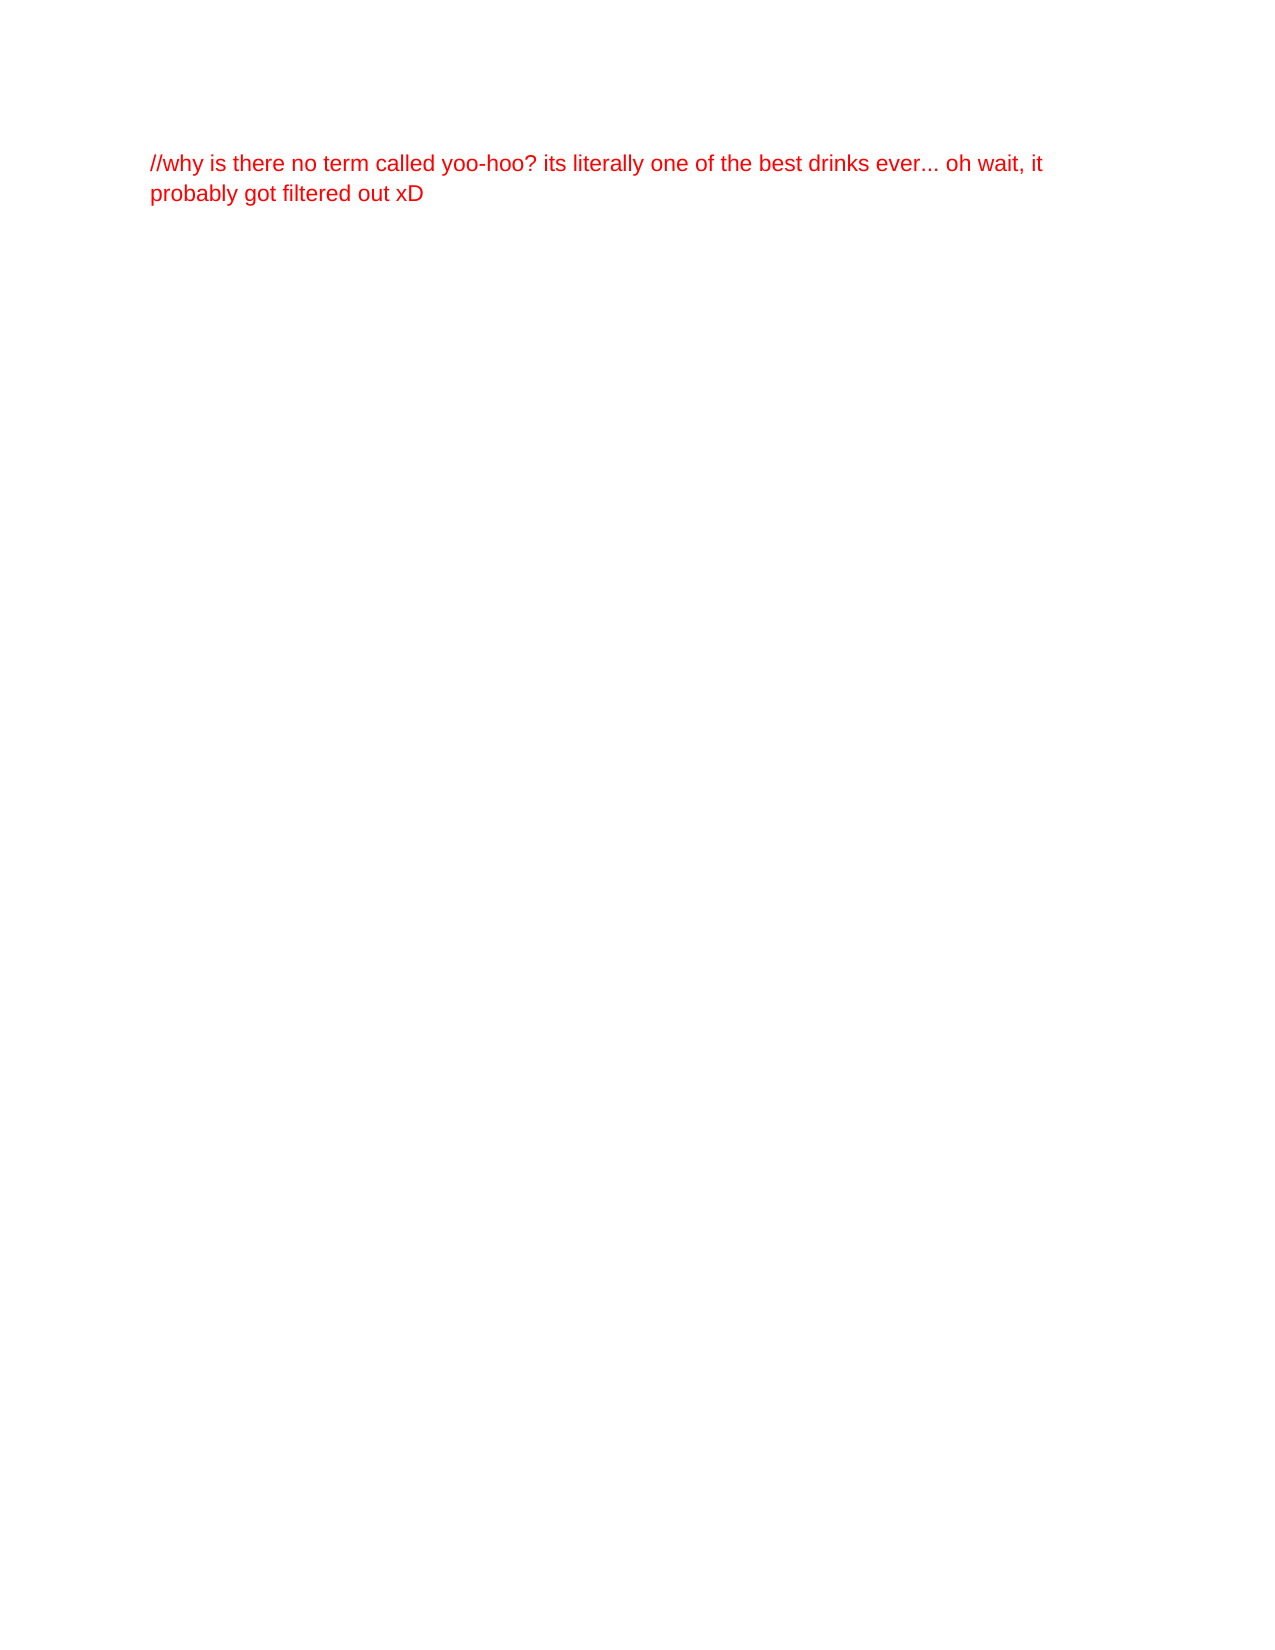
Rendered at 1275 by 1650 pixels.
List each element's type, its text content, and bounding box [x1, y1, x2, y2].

subtitle //why is there no term called yoo-hoo? its literally one of the best drinks ever... oh wait, it probably got filtered out xD [150, 150, 1125, 207]
